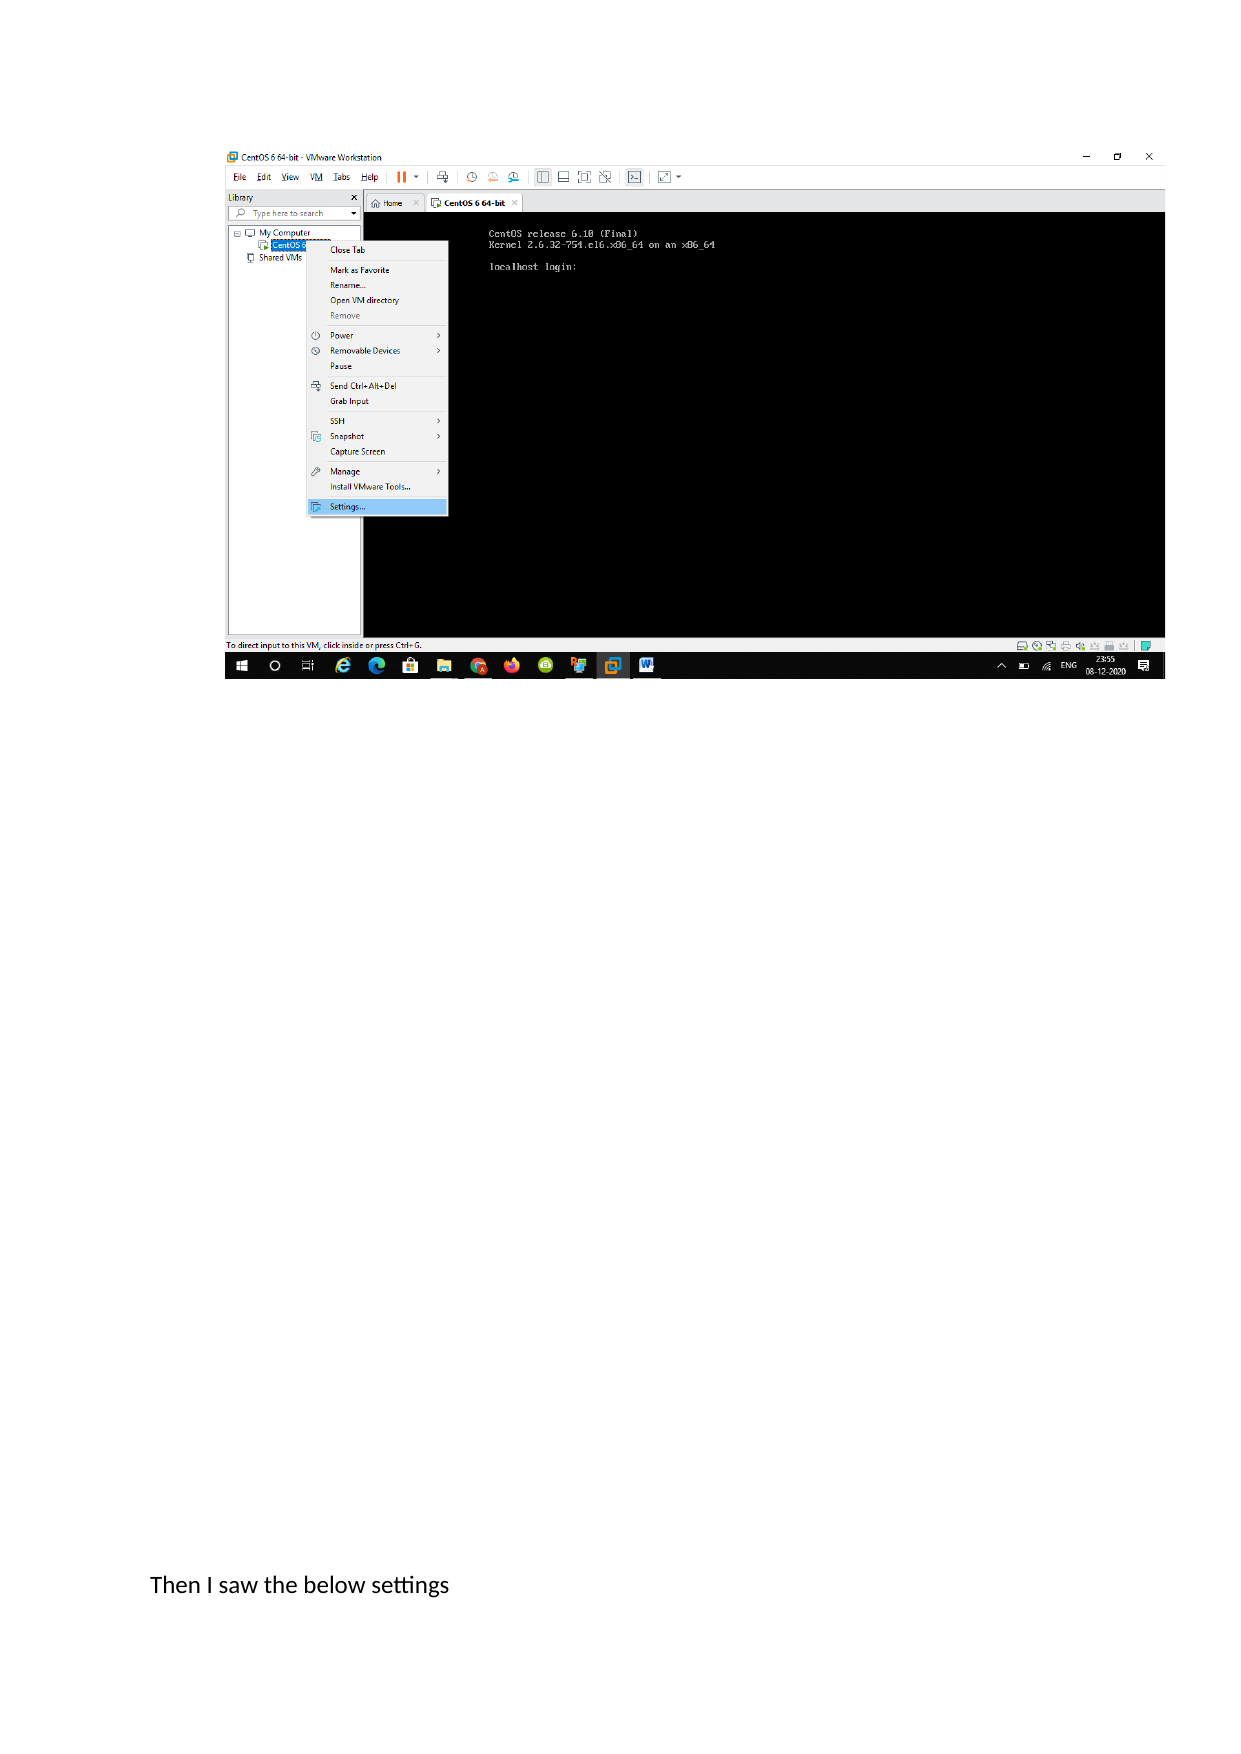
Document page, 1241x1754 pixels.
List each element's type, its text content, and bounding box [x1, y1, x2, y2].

text Then I saw the below settings [150, 1570, 1090, 1600]
picture [225, 150, 1166, 679]
